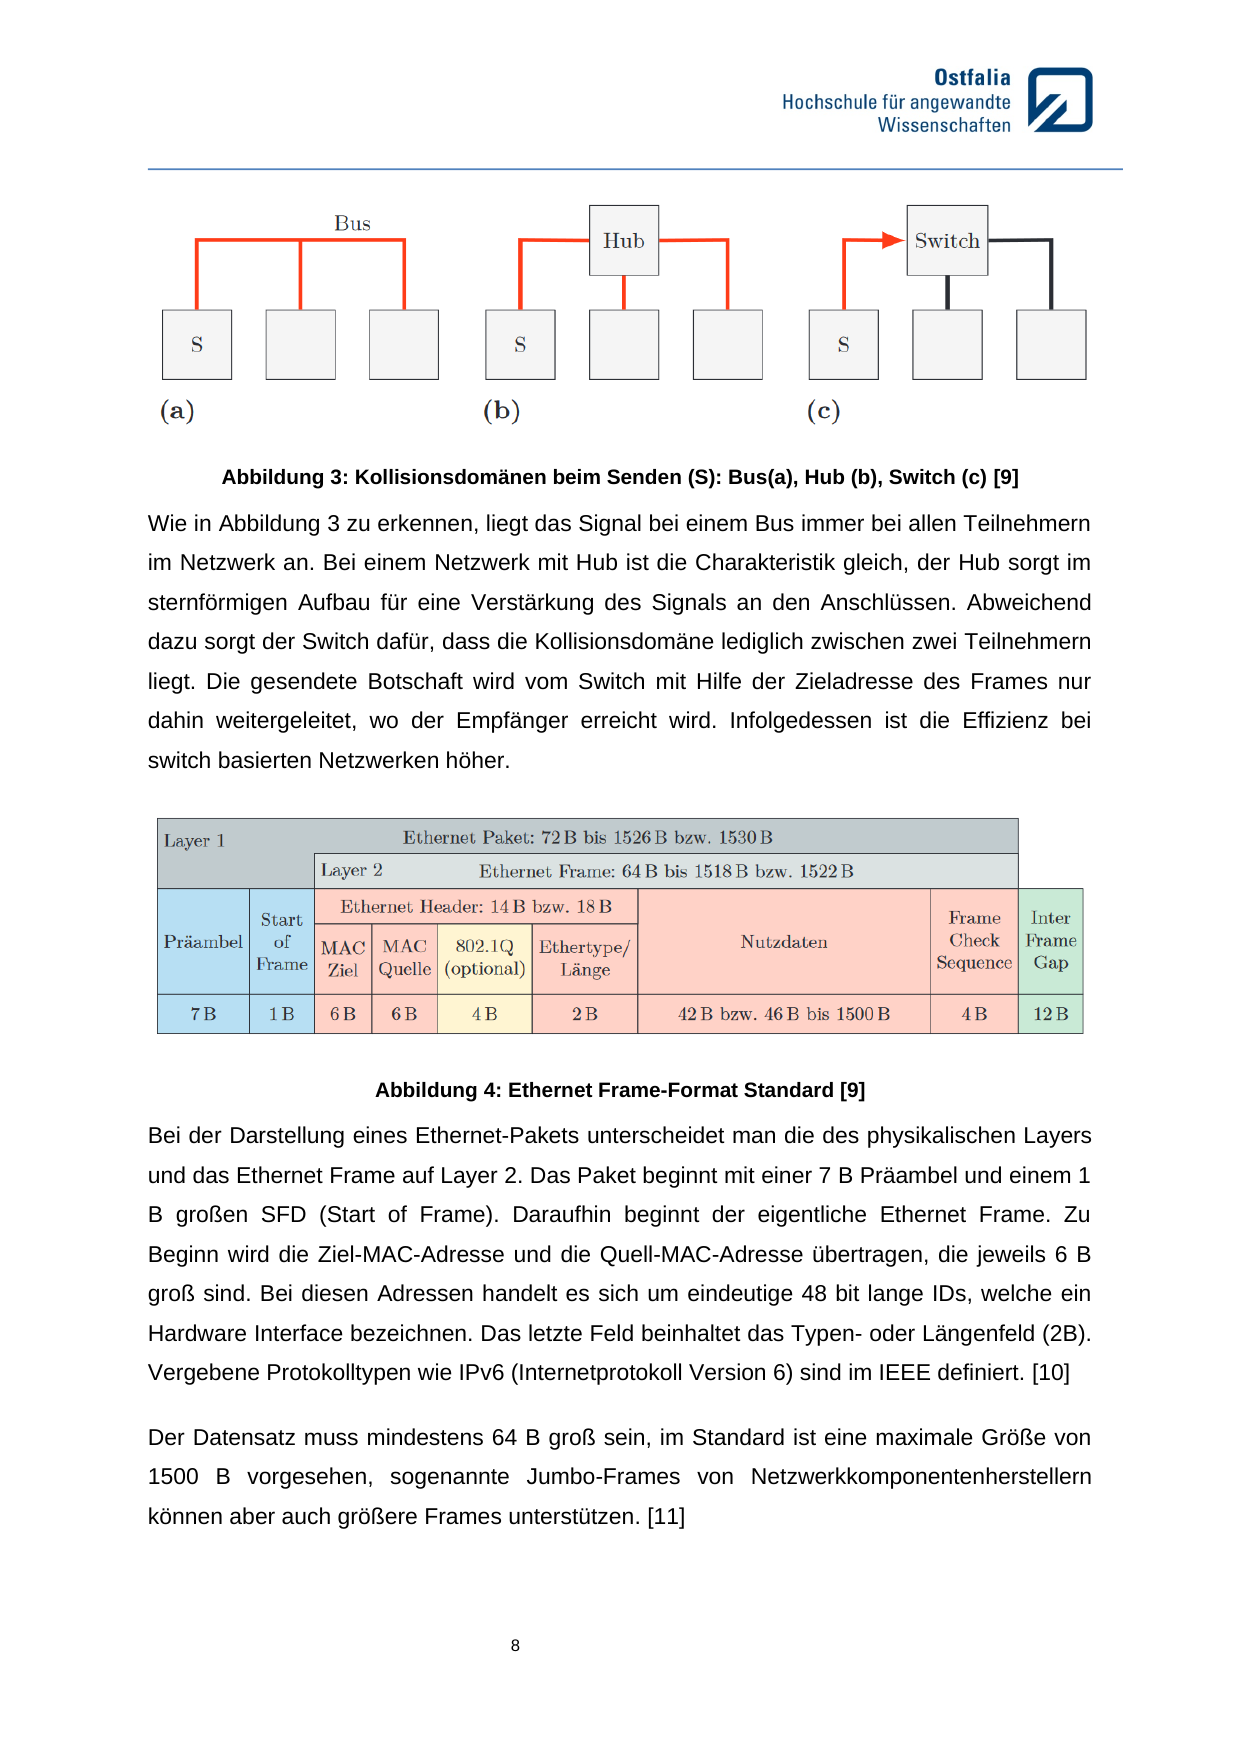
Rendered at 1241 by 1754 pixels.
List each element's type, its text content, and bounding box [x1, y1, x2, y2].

text Abbildung 7: Ethernet Frame-Format Standard [148, 1078, 1092, 1102]
picture [147, 199, 1093, 440]
picture [147, 811, 1093, 1040]
text Abbildung 6: Kollisionsdomänen beim Senden (S): Bus(a), Hub (b), Switch (c) [148, 465, 1092, 489]
text Der Datensatz muss mindestens 64 B groß sein, im Standard ist eine maximale Größe von 1500 B vorgesehen, sogenannte Jumbo-Frames von Netzwerkkomponentenherstellern können aber auch größere Frames unterstützen. [148, 1424, 1092, 1529]
text Bei der Darstellung eines Ethernet-Pakets unterscheidet man die des physikalischen Layers und das Ethernet Frame auf Layer 2. Das Paket beginnt mit einer 7 B Präambel und einem 1 B großen SFD (Start of Frame). Daraufhin beginnt der eigentliche Ethernet Frame. Zu Beginn wird die Ziel-MAC-Adresse und die Quell-MAC-Adresse übertragen, die jeweils 6 B groß sind. Bei diesen Adressen handelt es sich um eindeutige 48 bit lange IDs, welche ein Hardware Interface bezeichnen. Das letzte Feld beinhaltet das Typen- oder Längenfeld (2B). Vergebene Protokolltypen wie IPv6 (Internetprotokoll Version 6) sind im IEEE definiert. [148, 1122, 1092, 1386]
picture [780, 66, 1093, 132]
